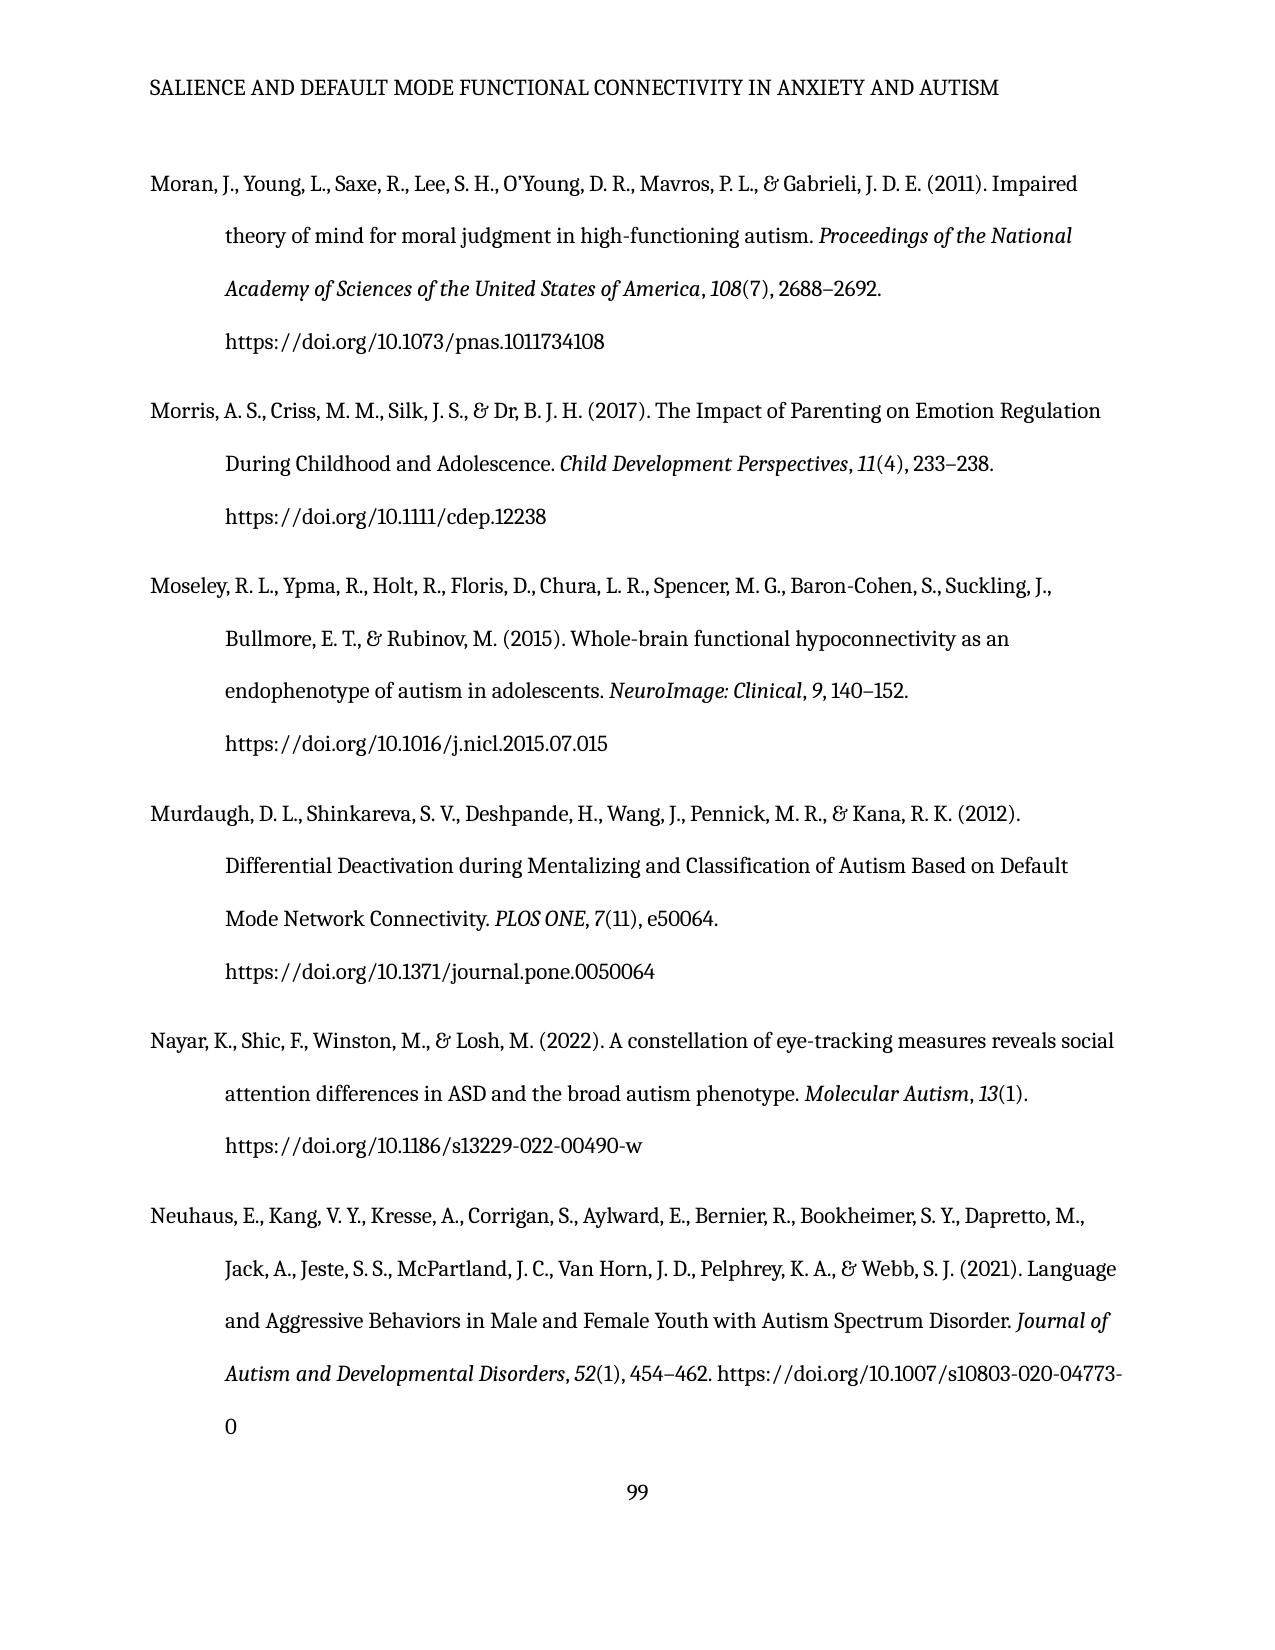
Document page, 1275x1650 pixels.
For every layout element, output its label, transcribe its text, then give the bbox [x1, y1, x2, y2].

text Moseley, R. L., Ypma, R., Holt, R., Floris, D., Chura, L. R., Spencer, M. G., Baron-Cohen, S., Suckling, J., Bullmore, E. T., & Rubinov, M. (2015). Whole-brain functional hypoconnectivity as an endophenotype of autism in adolescents. NeuroImage: Clinical, 9, 140–152. https://doi.org/10.1016/j.nicl.2015.07.015 [150, 573, 1125, 757]
text Nayar, K., Shic, F., Winston, M., & Losh, M. (2022). A constellation of eye-tracking measures reveals social attention differences in ASD and the broad autism phenotype. Molecular Autism, 13(1). https://doi.org/10.1186/s13229-022-00490-w [150, 1028, 1125, 1160]
text Neuhaus, E., Kang, V. Y., Kresse, A., Corrigan, S., Aylward, E., Bernier, R., Bookheimer, S. Y., Dapretto, M., Jack, A., Jeste, S. S., McPartland, J. C., Van Horn, J. D., Pelphrey, K. A., & Webb, S. J. (2021). Language and Aggressive Behaviors in Male and Female Youth with Autism Spectrum Disorder. Journal of Autism and Developmental Disorders, 52(1), 454–462. https://doi.org/10.1007/s10803-020-04773-0 [150, 1203, 1125, 1440]
text Moran, J., Young, L., Saxe, R., Lee, S. H., O’Young, D. R., Mavros, P. L., & Gabrieli, J. D. E. (2011). Impaired theory of mind for moral judgment in high-functioning autism. Proceedings of the National Academy of Sciences of the United States of America, 108(7), 2688–2692. https://doi.org/10.1073/pnas.1011734108 [150, 171, 1125, 355]
text Murdaugh, D. L., Shinkareva, S. V., Deshpande, H., Wang, J., Pennick, M. R., & Kana, R. K. (2012). Differential Deactivation during Mentalizing and Classification of Autism Based on Default Mode Network Connectivity. PLOS ONE, 7(11), e50064. https://doi.org/10.1371/journal.pone.0050064 [150, 800, 1125, 985]
text Morris, A. S., Criss, M. M., Silk, J. S., & Dr, B. J. H. (2017). The Impact of Parenting on Emotion Regulation During Childhood and Adolescence. Child Development Perspectives, 11(4), 233–238. https://doi.org/10.1111/cdep.12238 [150, 398, 1125, 530]
